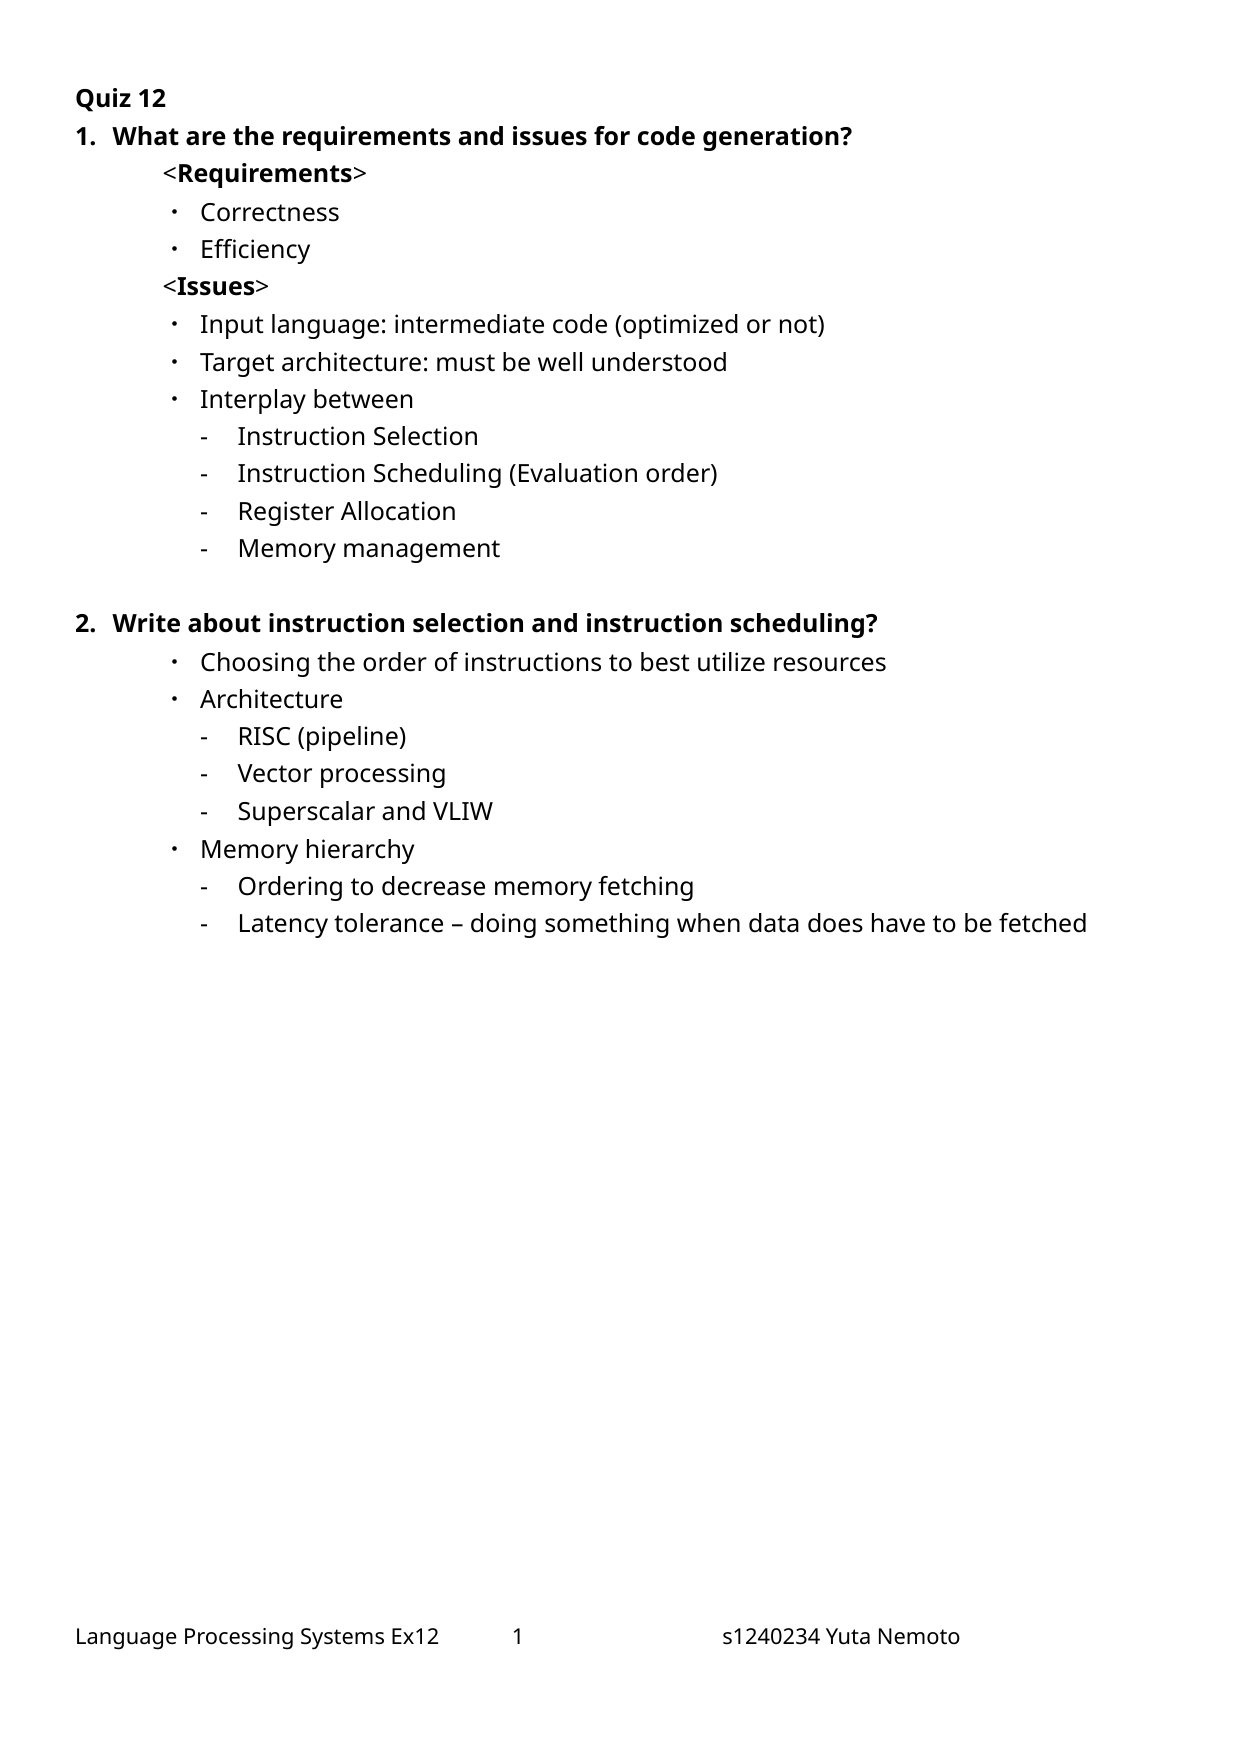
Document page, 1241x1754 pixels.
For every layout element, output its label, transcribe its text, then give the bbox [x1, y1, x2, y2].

list Interplay between [162, 379, 1165, 417]
list Correctness [162, 192, 1165, 229]
list Input language: intermediate code (optimized or not) [162, 304, 1165, 342]
list Write about instruction selection and instruction scheduling? [75, 604, 1165, 642]
text <Issues> [162, 267, 1165, 304]
text Quiz 12 [75, 79, 1165, 117]
list Architecture [162, 679, 1165, 717]
list Target architecture: must be well understood [162, 342, 1165, 379]
list RISC (pipeline) [200, 717, 1165, 754]
list Efficiency [162, 229, 1165, 267]
list Ordering to decrease memory fetching [200, 867, 1165, 904]
list What are the requirements and issues for code generation? [75, 117, 1165, 154]
list Memory management [200, 529, 1165, 567]
list Choosing the order of instructions to best utilize resources [162, 642, 1165, 679]
list Latency tolerance – doing something when data does have to be fetched [200, 904, 1165, 942]
list Instruction Scheduling (Evaluation order) [200, 454, 1165, 492]
list Register Allocation [200, 492, 1165, 529]
list Instruction Selection [200, 417, 1165, 454]
list Memory hierarchy [162, 829, 1165, 867]
text <Requirements> [162, 154, 1165, 192]
list Superscalar and VLIW [200, 792, 1165, 829]
list Vector processing [200, 754, 1165, 792]
